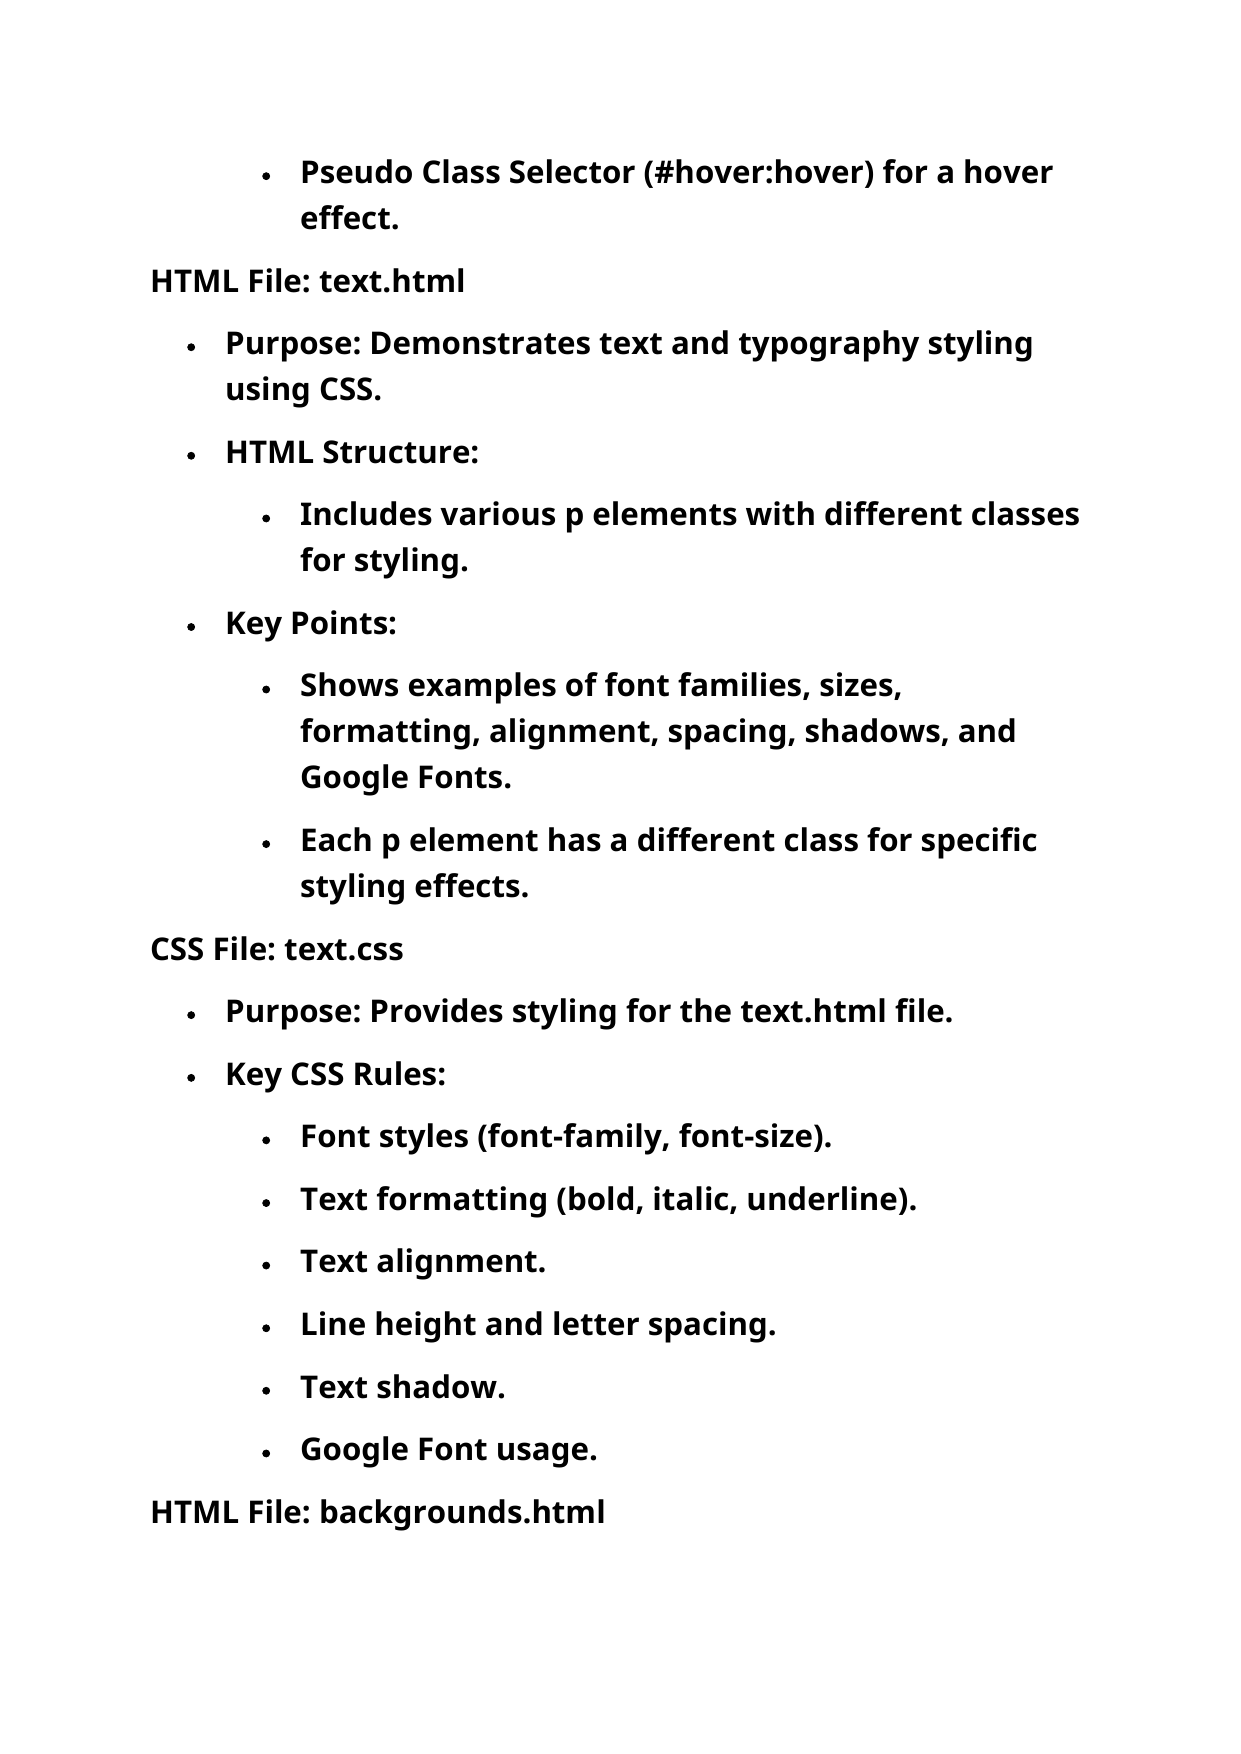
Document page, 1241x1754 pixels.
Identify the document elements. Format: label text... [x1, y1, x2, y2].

list HTML Structure: [187, 430, 1090, 472]
list Includes various p elements with different classes for styling. [262, 492, 1090, 581]
list Font styles (font-family, font-size). [262, 1114, 1090, 1157]
list Google Font usage. [262, 1427, 1090, 1470]
list Text shadow. [262, 1365, 1090, 1407]
list Key Points: [187, 601, 1090, 643]
list Shows examples of font families, sizes, formatting, alignment, spacing, shadows, and Google Fonts. [262, 663, 1090, 798]
list Purpose: Provides styling for the text.html file. [187, 989, 1090, 1032]
list Purpose: Demonstrates text and typography styling using CSS. [187, 321, 1090, 410]
text CSS File: text.css [150, 926, 1090, 969]
list Line height and letter spacing. [262, 1302, 1090, 1345]
text HTML File: text.html [150, 258, 1090, 301]
list Pseudo Class Selector (#hover:hover) for a hover effect. [262, 150, 1090, 238]
list Key CSS Rules: [187, 1052, 1090, 1094]
text HTML File: backgrounds.html [150, 1490, 1090, 1532]
list Text alignment. [262, 1239, 1090, 1282]
list Each p element has a different class for specific styling effects. [262, 818, 1090, 906]
list Text formatting (bold, italic, underline). [262, 1177, 1090, 1219]
